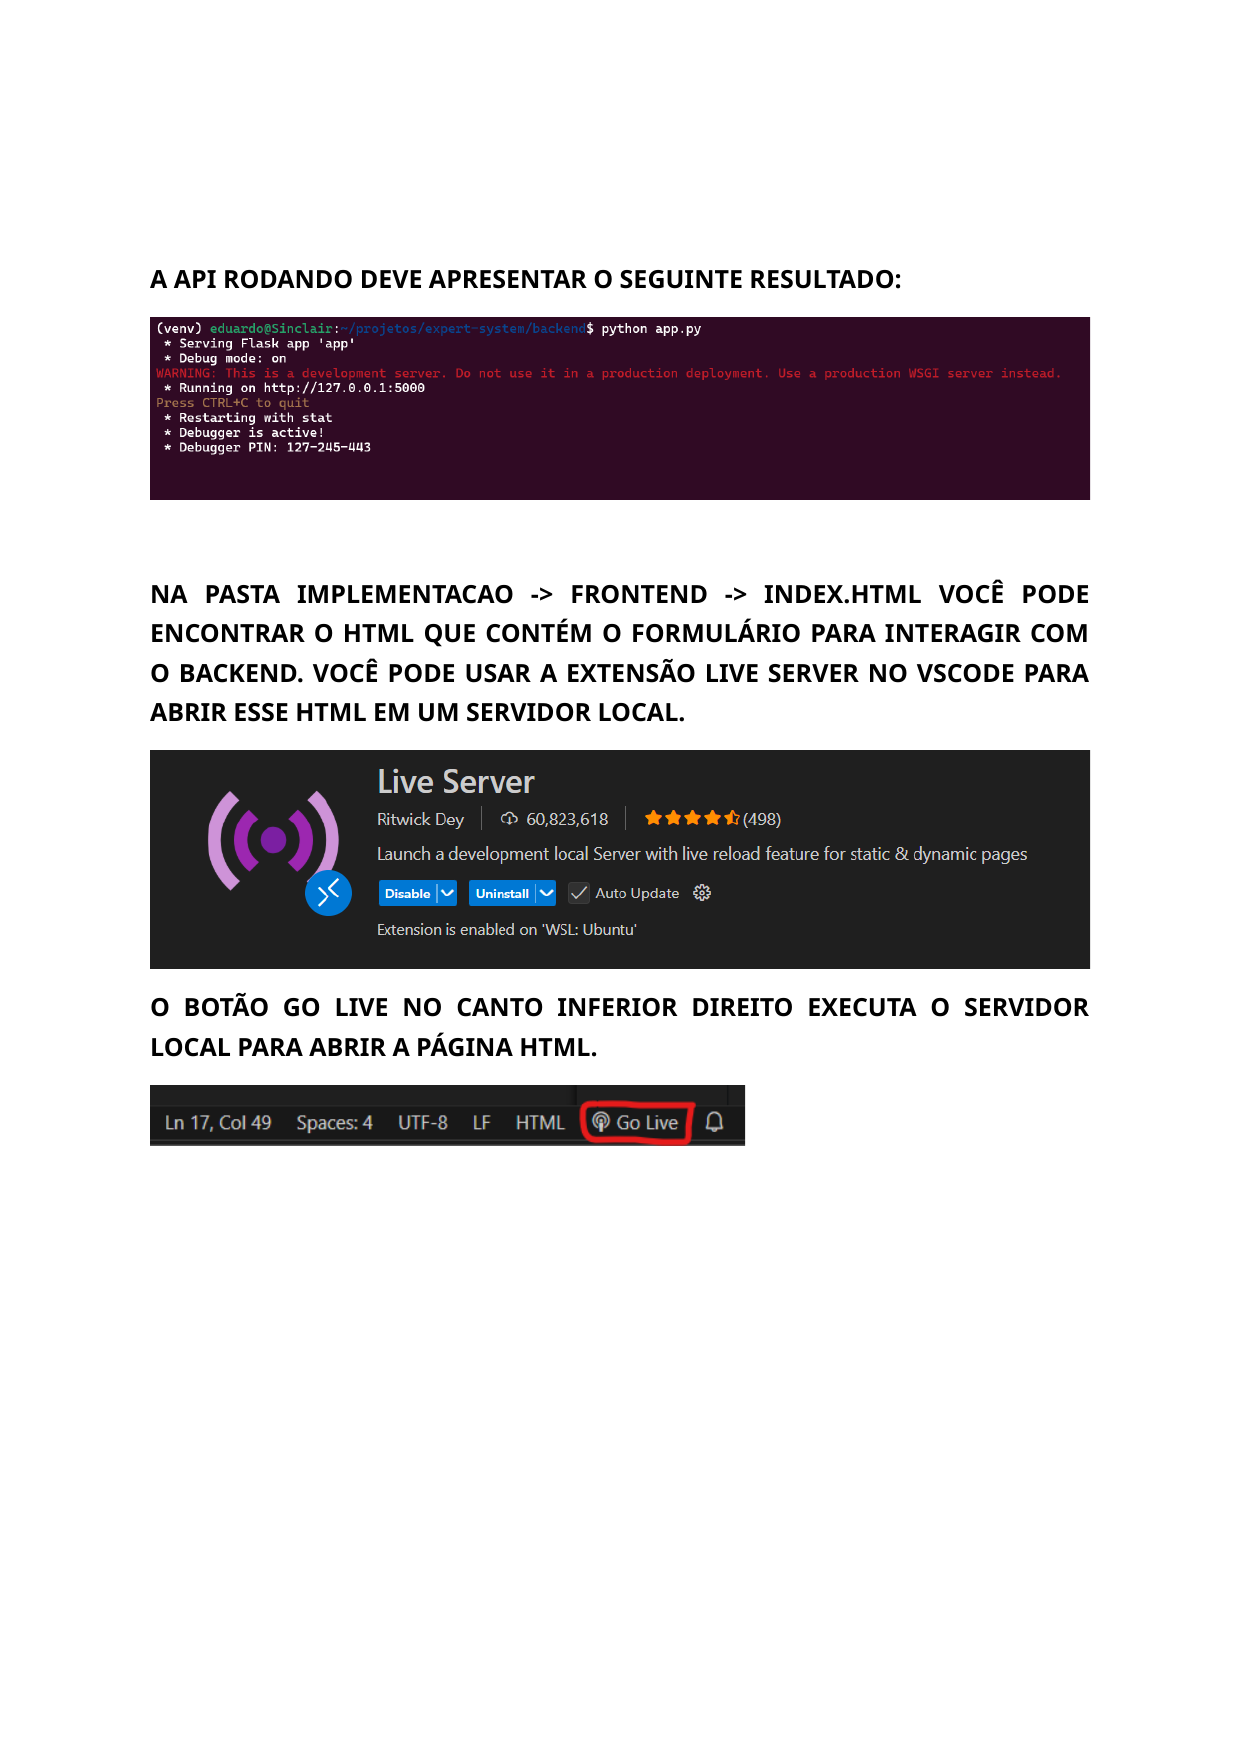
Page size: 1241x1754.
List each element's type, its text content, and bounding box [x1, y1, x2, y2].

text O BOTÃO GO LIVE NO CANTO INFERIOR DIREITO EXECUTA O SERVIDOR LOCAL PARA ABRIR A PÁGINA HTML. [150, 990, 1090, 1063]
text A API RODANDO DEVE APRESENTAR O SEGUINTE RESULTADO: [150, 262, 1090, 296]
picture [150, 750, 1091, 969]
text NA PASTA IMPLEMENTACAO -> FRONTEND -> INDEX.HTML VOCÊ PODE ENCONTRAR O HTML QUE CONTÉM O FORMULÁRIO PARA INTERAGIR COM O BACKEND. VOCÊ PODE USAR A EXTENSÃO LIVE SERVER NO VSCODE PARA ABRIR ESSE HTML EM UM SERVIDOR LOCAL. [150, 577, 1090, 728]
picture [150, 1085, 746, 1146]
picture [150, 317, 1091, 500]
